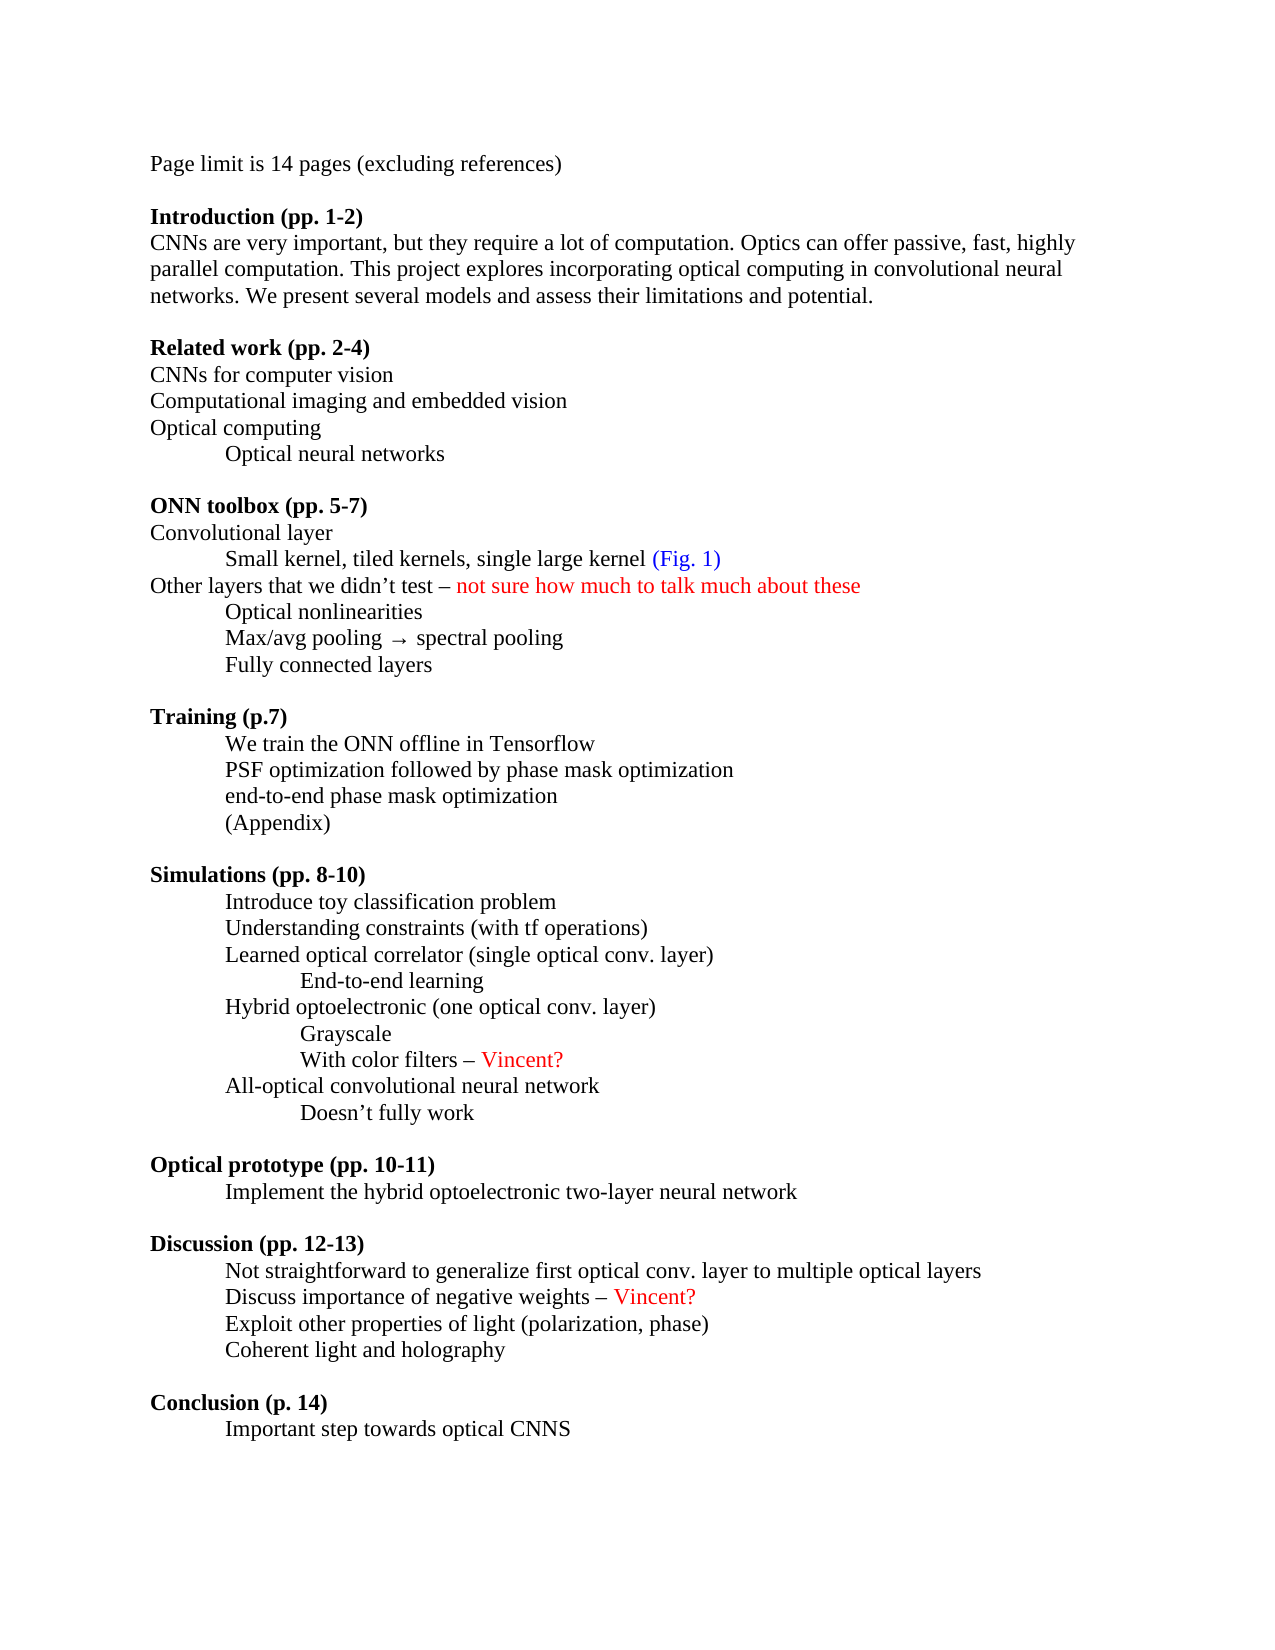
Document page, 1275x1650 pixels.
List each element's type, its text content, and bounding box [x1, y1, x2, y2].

text (Appendix) [150, 809, 1125, 835]
text Related work (pp. 2-4) [150, 334, 1125, 361]
text Discussion (pp. 12-13) [150, 1231, 1125, 1257]
text Training (p.7) [150, 703, 1125, 730]
text Introduce toy classification problem [225, 888, 1125, 914]
text We train the ONN offline in Tensorflow [150, 730, 1125, 756]
text Discuss importance of negative weights – Vincent? [150, 1283, 1125, 1309]
text Hybrid optoelectronic (one optical conv. layer) [225, 993, 1125, 1020]
text Implement the hybrid optoelectronic two-layer neural network [150, 1178, 1125, 1204]
text With color filters – Vincent? [225, 1046, 1125, 1072]
text Convolutional layer [150, 519, 1125, 545]
text Coherent light and holography [150, 1336, 1125, 1362]
text Conclusion (p. 14) [150, 1389, 1125, 1415]
text Introduction (pp. 1-2) [150, 203, 1125, 229]
text Simulations (pp. 8-10) [150, 862, 1125, 888]
text Optical computing [150, 413, 1125, 440]
text Optical prototype (pp. 10-11) [150, 1151, 1125, 1178]
text Doesn’t fully work [225, 1099, 1125, 1125]
text PSF optimization followed by phase mask optimization [150, 756, 1125, 782]
text End-to-end learning [225, 967, 1125, 993]
text All-optical convolutional neural network [225, 1072, 1125, 1099]
text Max/avg pooling → spectral pooling [150, 624, 1125, 651]
text Optical neural networks [150, 440, 1125, 466]
text Computational imaging and embedded vision [150, 387, 1125, 413]
text Page limit is 14 pages (excluding references) [150, 150, 1125, 176]
text Grayscale [225, 1020, 1125, 1046]
text Important step towards optical CNNS [150, 1415, 1125, 1441]
text Optical nonlinearities [150, 598, 1125, 624]
text Understanding constraints (with tf operations) [225, 914, 1125, 941]
text CNNs for computer vision [150, 361, 1125, 387]
text Other layers that we didn’t test – not sure how much to talk much about these [150, 572, 1125, 598]
text Exploit other properties of light (polarization, phase) [150, 1309, 1125, 1336]
text Small kernel, tiled kernels, single large kernel (Fig. 1) [150, 545, 1125, 572]
text Learned optical correlator (single optical conv. layer) [225, 941, 1125, 967]
text Fully connected layers [150, 651, 1125, 677]
text CNNs are very important, but they require a lot of computation. Optics can offer passive, fast, highly parallel computation. This project explores incorporating optical computing in convolutional neural networks. We present several models and assess their limitations and potential. [150, 229, 1125, 308]
text ONN toolbox (pp. 5-7) [150, 493, 1125, 519]
text end-to-end phase mask optimization [150, 782, 1125, 809]
text Not straightforward to generalize first optical conv. layer to multiple optical layers [150, 1257, 1125, 1283]
